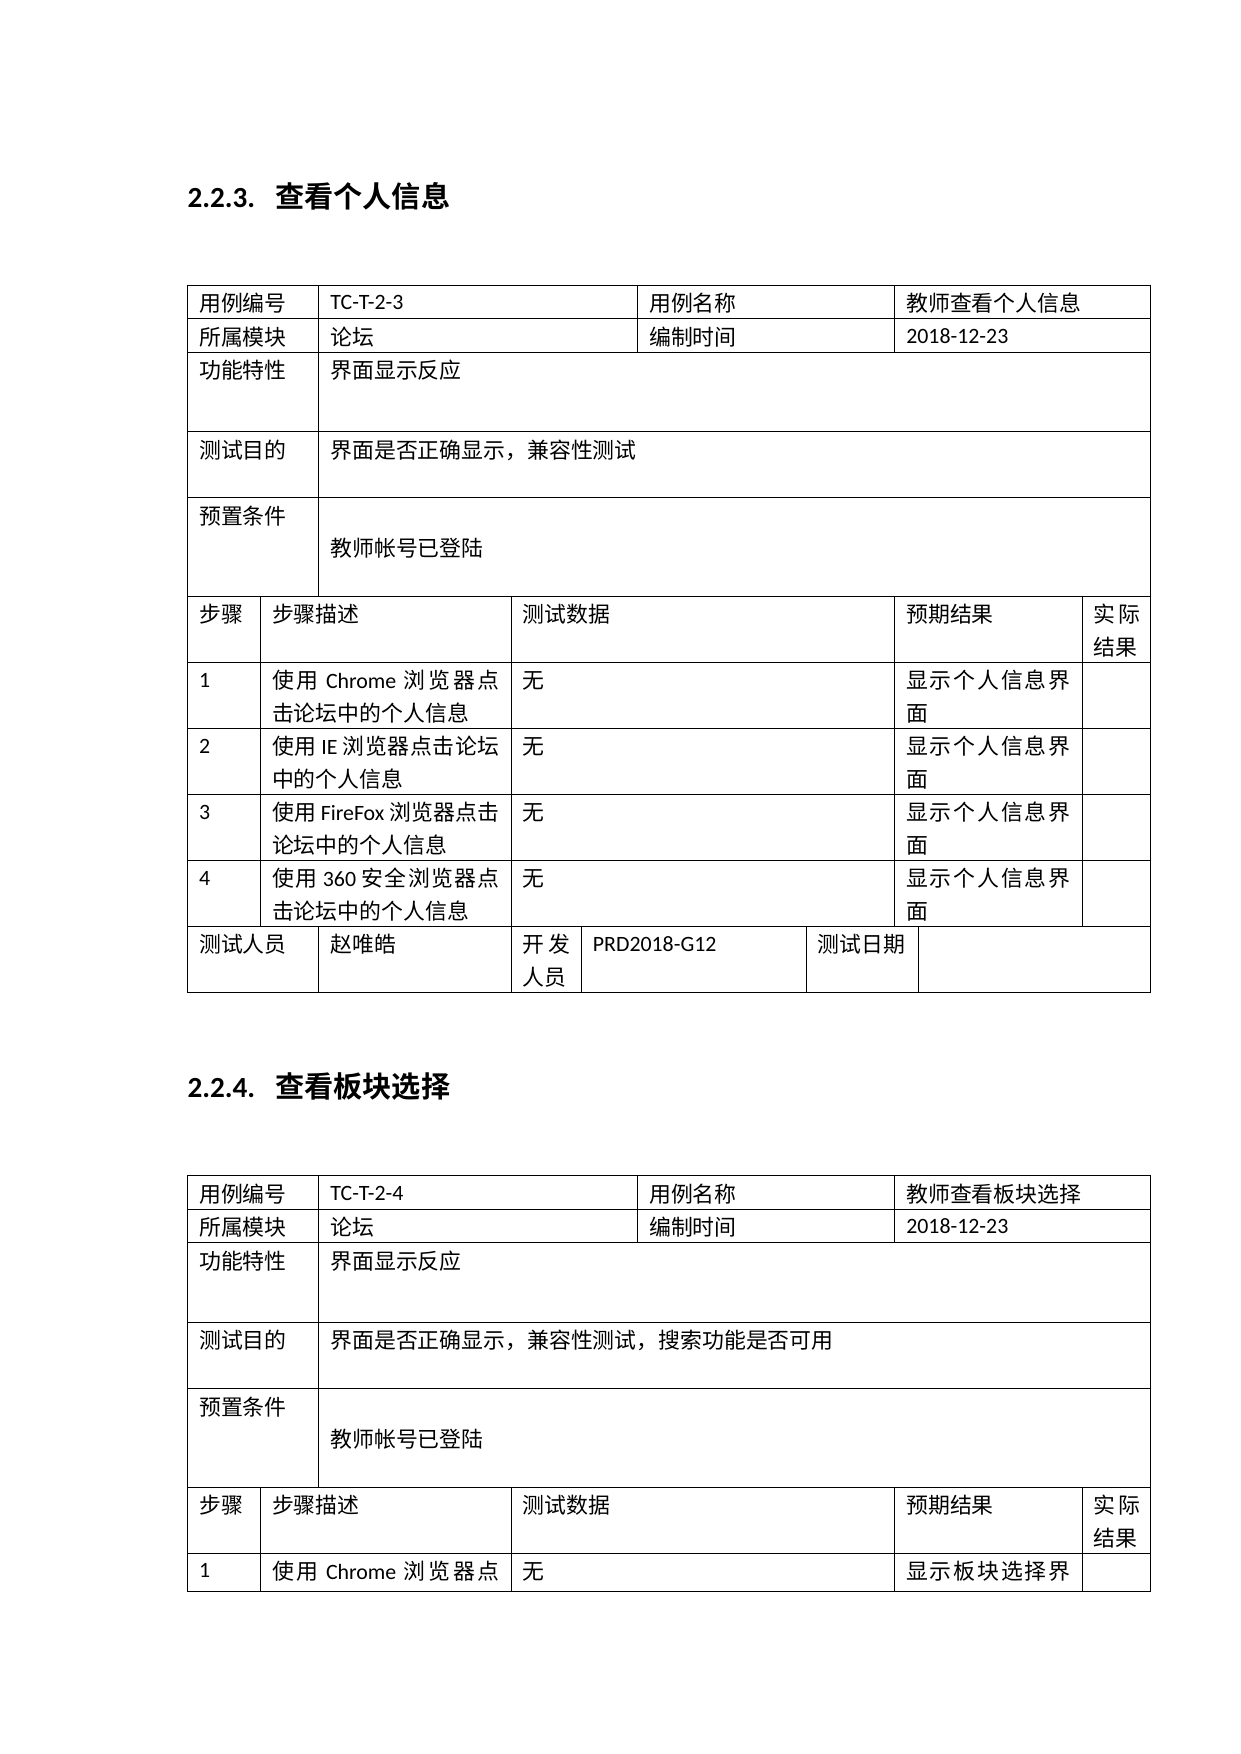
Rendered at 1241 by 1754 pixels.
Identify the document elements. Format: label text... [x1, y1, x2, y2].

table_cell 显示个人信息界面 [895, 861, 1082, 926]
table_cell 使用Chrome浏览器点击论坛中的板块选择 [261, 1554, 511, 1591]
table_cell 显示个人信息界面 [895, 663, 1082, 728]
table_cell 界面显示反应 [319, 1243, 1150, 1322]
table_cell 4 [188, 861, 260, 926]
table_cell 显示个人信息界面 [895, 795, 1082, 860]
table_cell 使用Chrome浏览器点击论坛中的个人信息 [261, 663, 511, 728]
table_cell 无 [512, 795, 894, 860]
table_cell 界面是否正确显示，兼容性测试，搜索功能是否可用 [319, 1323, 1150, 1388]
table_cell 赵唯皓 [319, 927, 511, 992]
table_cell 无 [512, 729, 894, 794]
table_cell 1 [188, 663, 260, 728]
table_cell 预期结果 [895, 597, 1082, 662]
table_cell [1083, 663, 1150, 728]
table_cell [1083, 1554, 1150, 1591]
table_cell 测试人员 [188, 927, 318, 992]
table_cell 步骤 [188, 1488, 260, 1553]
table_cell 显示个人信息界面 [895, 729, 1082, 794]
subtitle 查看个人信息 [187, 162, 1053, 227]
table_cell 1 [188, 1554, 260, 1591]
table_cell PRD2018-G12 [582, 927, 806, 992]
table_cell 界面是否正确显示，兼容性测试 [319, 432, 1150, 497]
table_cell 论坛 [319, 1210, 637, 1242]
table_cell 功能特性 [188, 1243, 318, 1322]
table_cell 显示板块选择界面 [895, 1554, 1082, 1591]
table_cell 界面显示反应 [319, 353, 1150, 431]
table_cell 无 [512, 1554, 894, 1591]
table_cell 2018-12-23 [895, 319, 1150, 352]
table_header 用例名称 [638, 1176, 894, 1209]
table_header TC-T-2-4 [319, 1176, 637, 1209]
table_cell [1083, 861, 1150, 926]
table_cell 2018-12-23 [895, 1210, 1150, 1242]
table_cell 预置条件 [188, 498, 318, 596]
table_header TC-T-2-3 [319, 286, 637, 318]
table_cell 实际结果 [1083, 597, 1150, 662]
table_cell 开发人员 [512, 927, 581, 992]
table_header 用例编号 [188, 286, 318, 318]
table_cell [919, 927, 1150, 992]
table_cell [1083, 795, 1150, 860]
table_cell 实际结果 [1083, 1488, 1150, 1553]
table_cell 步骤描述 [261, 1488, 511, 1553]
table_cell 编制时间 [638, 1210, 894, 1242]
table_cell 步骤 [188, 597, 260, 662]
table_cell 测试数据 [512, 1488, 894, 1553]
table_cell 测试目的 [188, 432, 318, 497]
table_cell 3 [188, 795, 260, 860]
table_header 教师查看个人信息 [895, 286, 1150, 318]
table_cell 教师帐号已登陆 [319, 498, 1150, 596]
table_cell 功能特性 [188, 353, 318, 431]
table_cell 教师帐号已登陆 [319, 1389, 1150, 1487]
table_cell 2 [188, 729, 260, 794]
table_cell 论坛 [319, 319, 637, 352]
table_cell 预期结果 [895, 1488, 1082, 1553]
table_header 用例编号 [188, 1176, 318, 1209]
table_cell [1083, 729, 1150, 794]
table_header 教师查看板块选择 [895, 1176, 1150, 1209]
table_cell 无 [512, 861, 894, 926]
table_cell 预置条件 [188, 1389, 318, 1487]
table_cell 所属模块 [188, 319, 318, 352]
subtitle 查看板块选择 [187, 1053, 1053, 1118]
table_cell 无 [512, 663, 894, 728]
table_header 用例名称 [638, 286, 894, 318]
table_cell 步骤描述 [261, 597, 511, 662]
table_cell 使用360安全浏览器点击论坛中的个人信息 [261, 861, 511, 926]
table_cell 使用FireFox浏览器点击论坛中的个人信息 [261, 795, 511, 860]
table_cell 测试目的 [188, 1323, 318, 1388]
table_cell 测试日期 [807, 927, 918, 992]
table_cell 所属模块 [188, 1210, 318, 1242]
table_cell 编制时间 [638, 319, 894, 352]
table_cell 使用IE浏览器点击论坛中的个人信息 [261, 729, 511, 794]
table_cell 测试数据 [512, 597, 894, 662]
